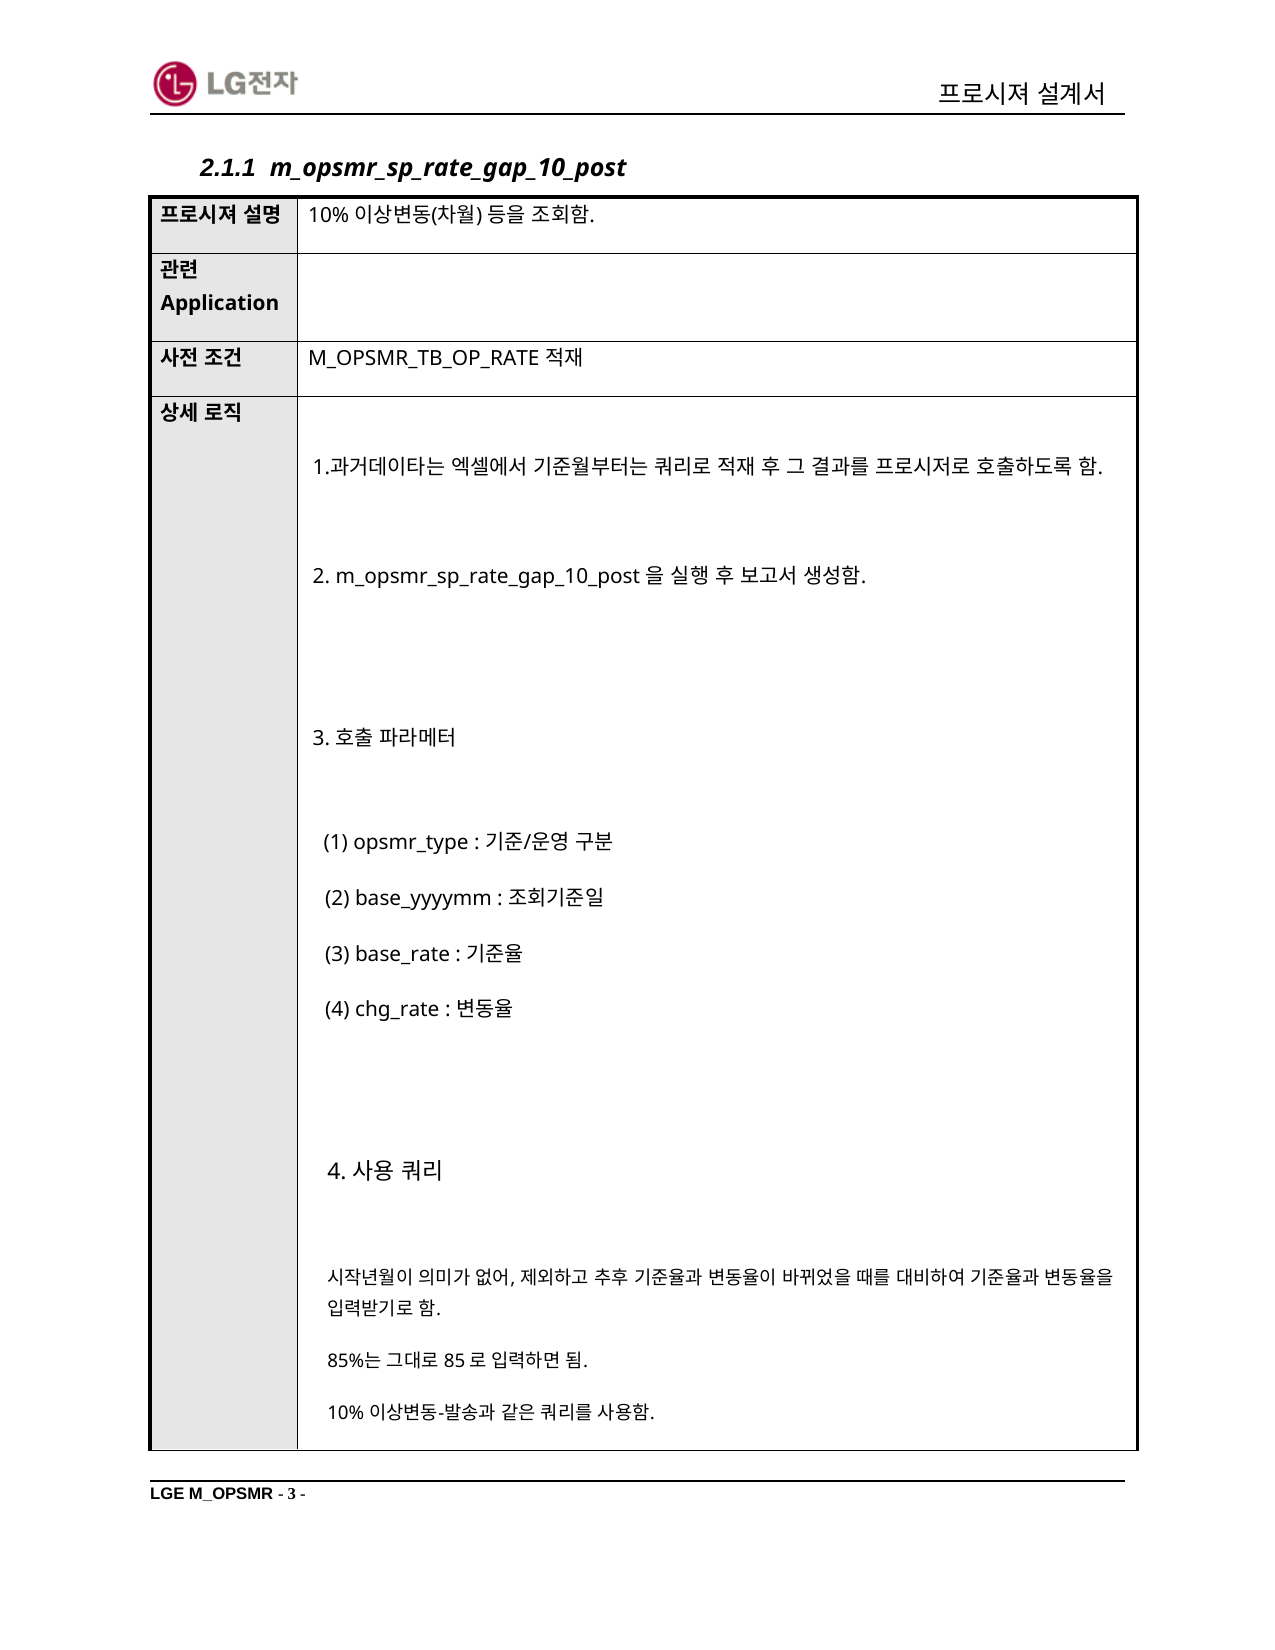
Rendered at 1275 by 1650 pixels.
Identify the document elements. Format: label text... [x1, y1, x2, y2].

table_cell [298, 397, 1136, 1449]
table_cell [298, 254, 1136, 341]
table_cell 상세 로직 [152, 397, 297, 1449]
table_cell 관련 Application [152, 254, 297, 341]
table_header 프로시져 설명 [152, 199, 297, 253]
subtitle 2.1.1 m_opsmr_sp_rate_gap_10_post [150, 150, 1125, 184]
table_header 10% 이상변동(차월) 등을 조회함. [298, 199, 1136, 253]
picture [152, 60, 306, 107]
table_cell M_OPSMR_TB_OP_RATE 적재 [298, 342, 1136, 396]
table_cell 사전 조건 [152, 342, 297, 396]
